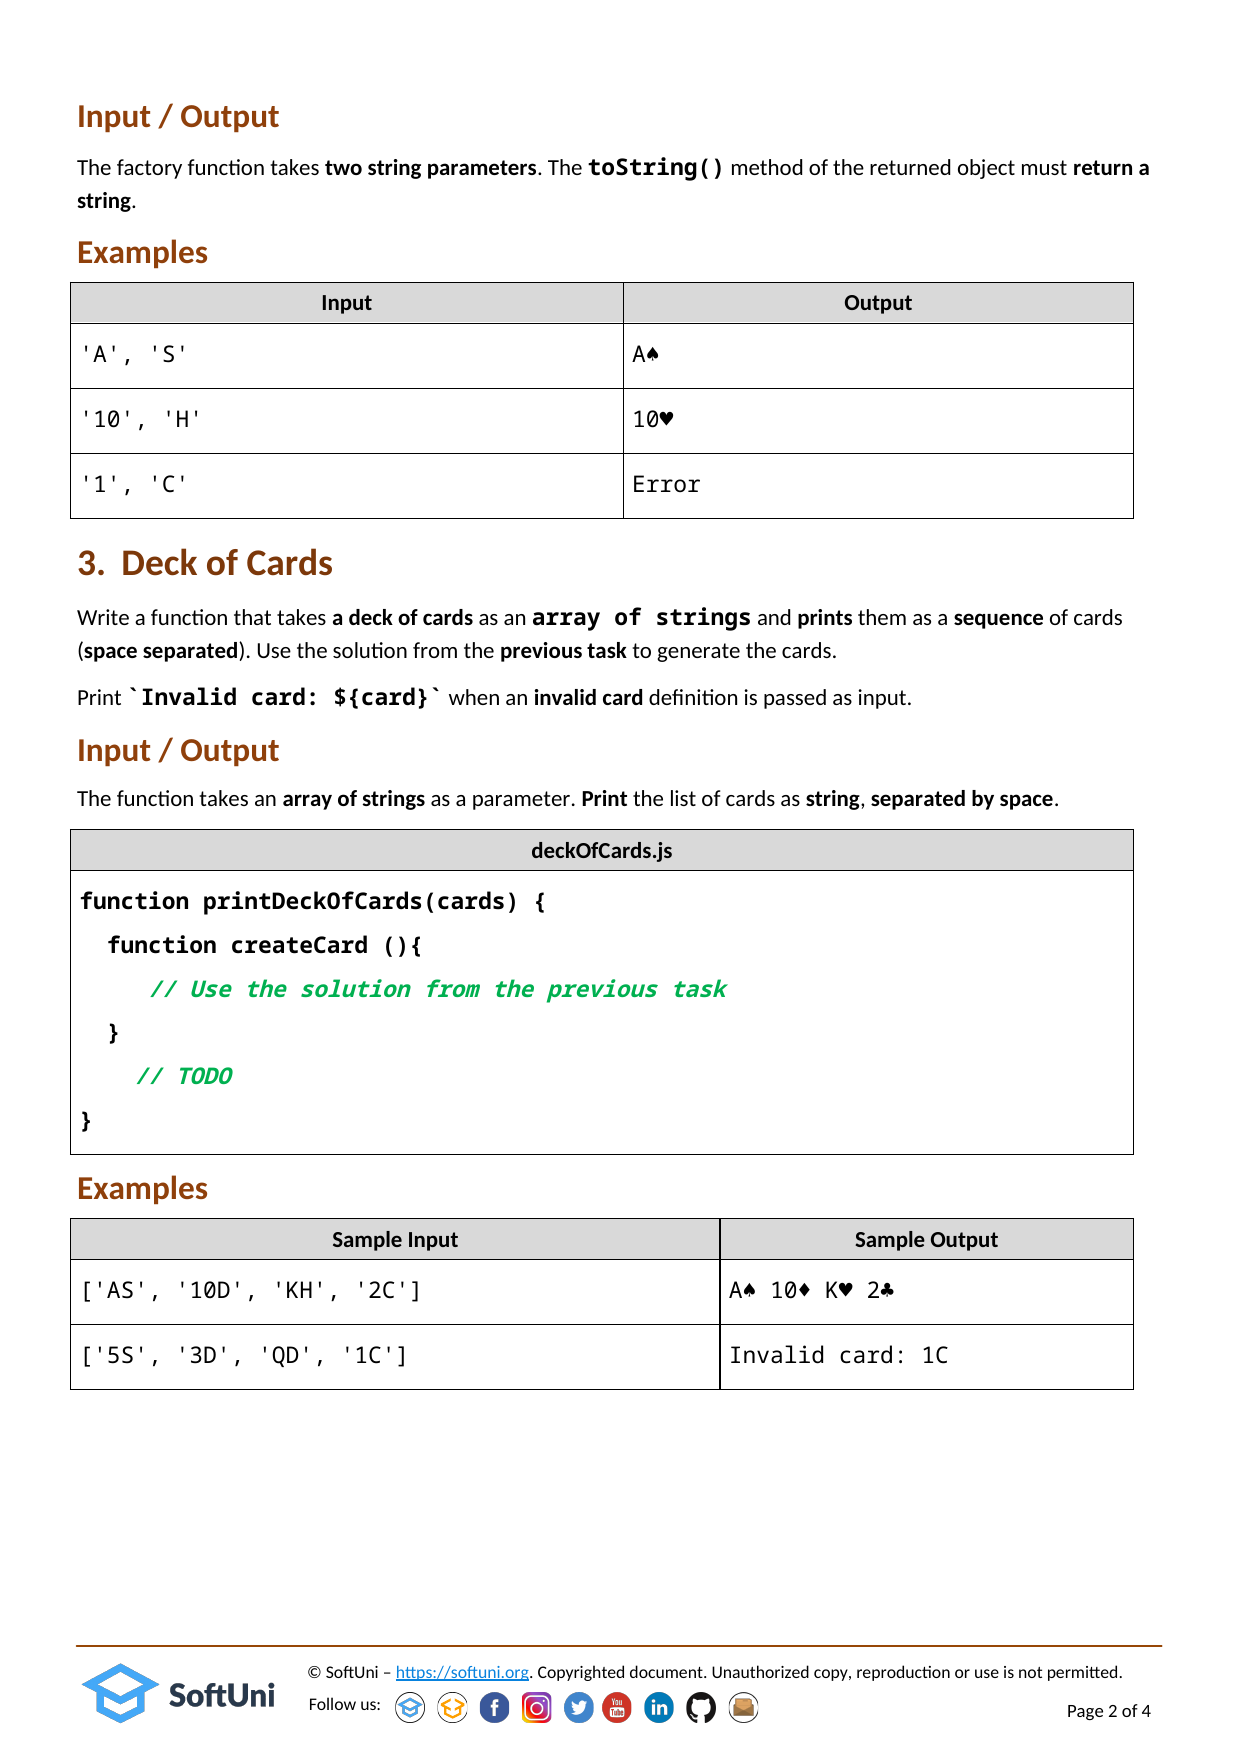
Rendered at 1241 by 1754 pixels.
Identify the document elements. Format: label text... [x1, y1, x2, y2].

table_cell '10', 'H' [71, 389, 623, 452]
picture [564, 1692, 594, 1723]
subtitle Input / Output [77, 729, 1163, 770]
table_cell '1', 'C' [71, 454, 623, 517]
picture [395, 1692, 425, 1723]
table_header Sample Input [71, 1219, 719, 1259]
table_cell A♠ 10♦ K♥ 2♣ [721, 1260, 1133, 1324]
table_header Output [624, 283, 1133, 322]
subtitle Input / Output [77, 95, 1163, 136]
picture [665, 1714, 674, 1723]
picture [686, 1692, 716, 1723]
picture [437, 1692, 468, 1723]
picture [728, 1692, 759, 1723]
table_cell ['5S', '3D', 'QD', '1C'] [71, 1325, 719, 1389]
subtitle Deck of Cards [77, 539, 1163, 585]
table_cell function printDeckOfCards(cards) { function createCard (){ // Use the solution from the previous task } // TODO } [71, 871, 1133, 1153]
text Print `Invalid card: ${card}` when an invalid card definition is passed as input. [77, 681, 1163, 712]
subtitle Examples [77, 231, 1163, 271]
text The factory function takes two string parameters. The toString() method of the returned object must return a string. [77, 151, 1163, 214]
table_header deckOfCards.js [71, 830, 1133, 870]
table_cell Error [624, 454, 1133, 517]
picture [658, 1705, 667, 1714]
picture [522, 1692, 552, 1723]
picture [602, 1692, 632, 1723]
picture [665, 1692, 674, 1701]
table_header Sample Output [721, 1219, 1133, 1259]
text The function takes an array of strings as a parameter. Print the list of cards as string, separated by space. [77, 784, 1163, 812]
table_header Input [71, 283, 623, 322]
picture [644, 1692, 653, 1701]
table_cell Invalid card: 1C [721, 1325, 1133, 1389]
picture [75, 1658, 281, 1729]
text Write a function that takes a deck of cards as an array of strings and prints them as a sequence of cards (space separated). Use the solution from the previous task to generate the cards. [77, 600, 1163, 664]
table_cell A♠ [624, 324, 1133, 387]
table_cell ['AS', '10D', 'KH', '2C'] [71, 1260, 719, 1324]
table_cell 'A', 'S' [71, 324, 623, 387]
subtitle Examples [77, 1167, 1163, 1208]
picture [479, 1692, 510, 1723]
table_cell 10♥ [624, 389, 1133, 452]
picture [644, 1714, 653, 1723]
